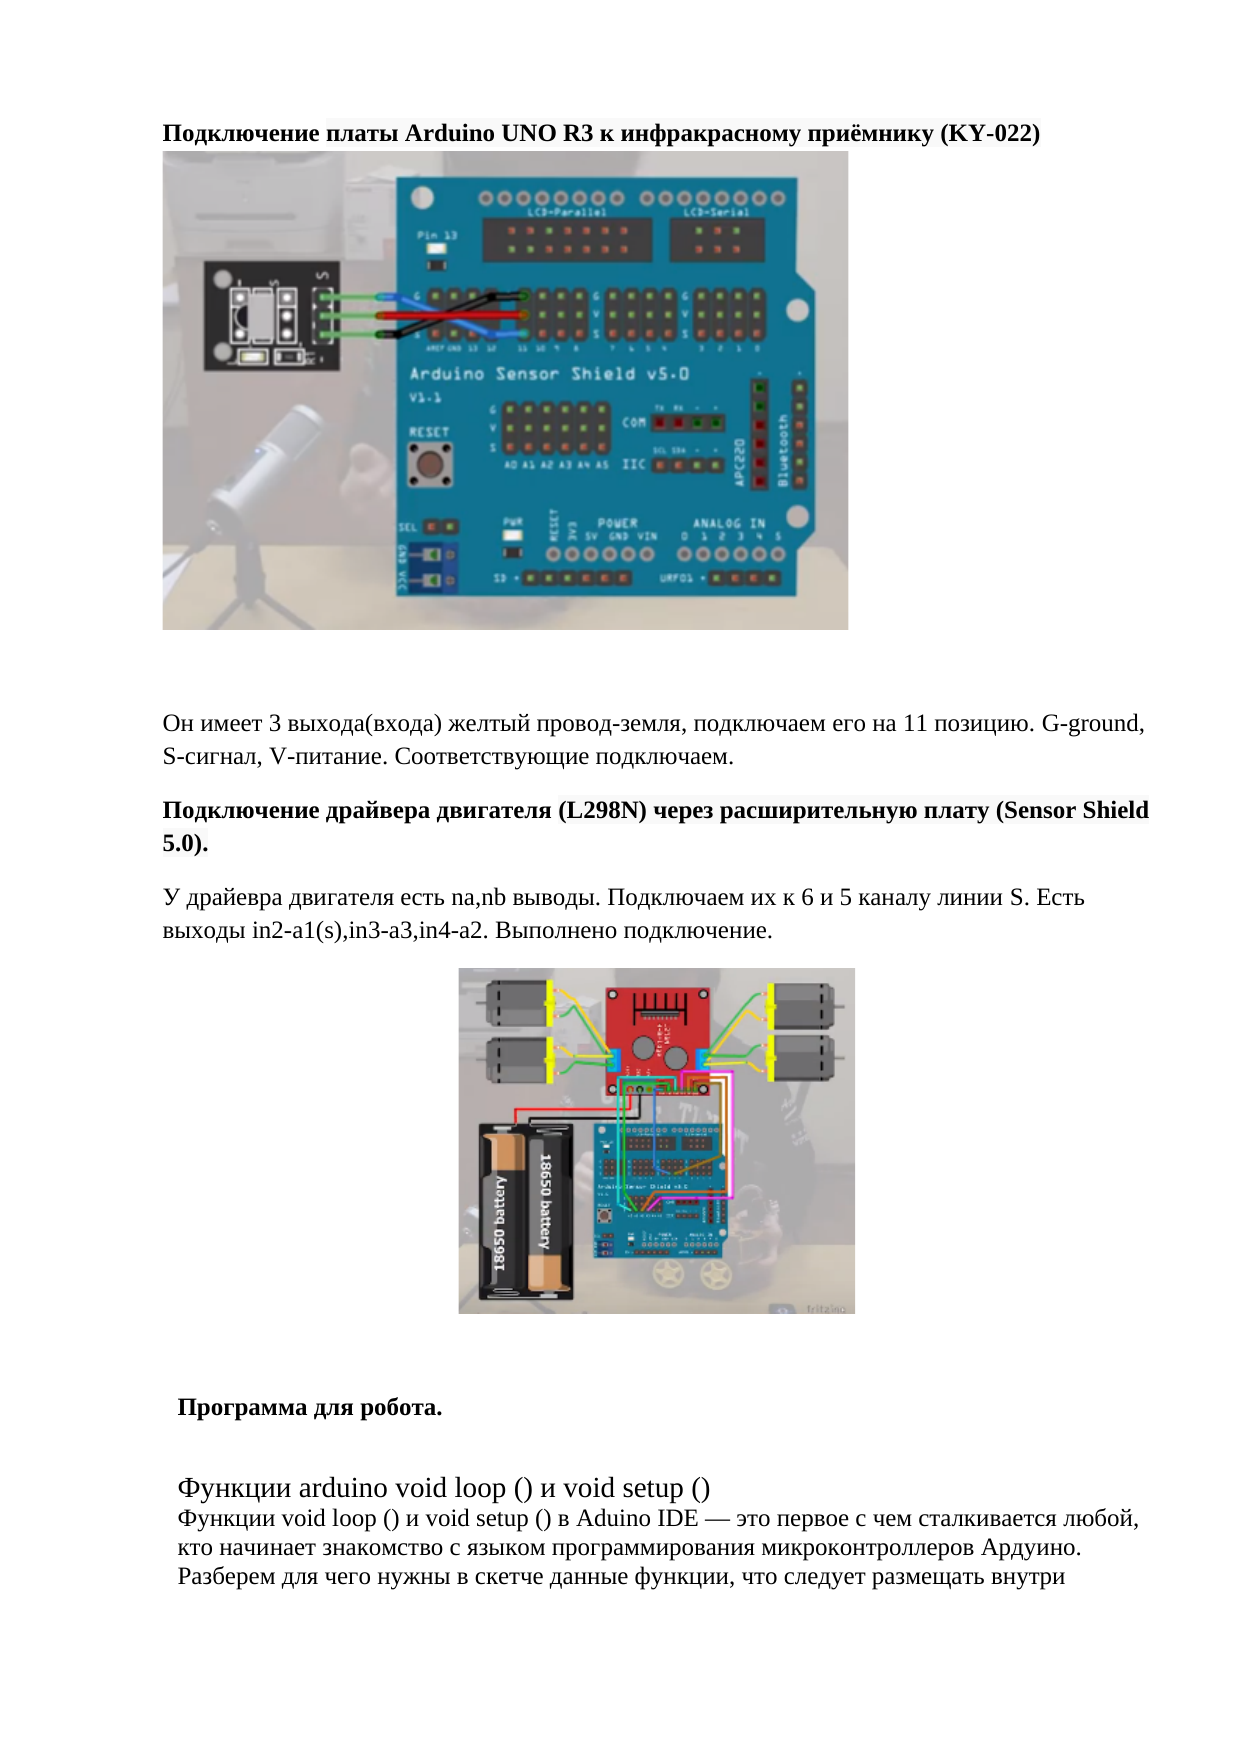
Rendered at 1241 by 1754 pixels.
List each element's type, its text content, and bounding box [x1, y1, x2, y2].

picture [162, 151, 849, 630]
picture [458, 968, 856, 1314]
text Функции arduino void loop () и void setup () [177, 1425, 1152, 1503]
text Программа для робота. [177, 1392, 1152, 1421]
text У драйевра двигателя есть na,nb выводы. Подключаем их к 6 и 5 каналу линии S. Есть выходы in2-а1(s),in3-a3,in4-a2. Выполнено подключение. [162, 882, 1152, 943]
text Подключение драйвера двигателя (L298N) через расширительную плату (Sensor Shield 5.0). [162, 795, 1152, 857]
text Он имеет 3 выхода(входа) желтый провод-земля, подключаем его на 11 позицию. G-ground, S-сигнал, V-питание. Соответствующие подключаем. [162, 708, 1152, 770]
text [177, 1503, 1152, 1590]
